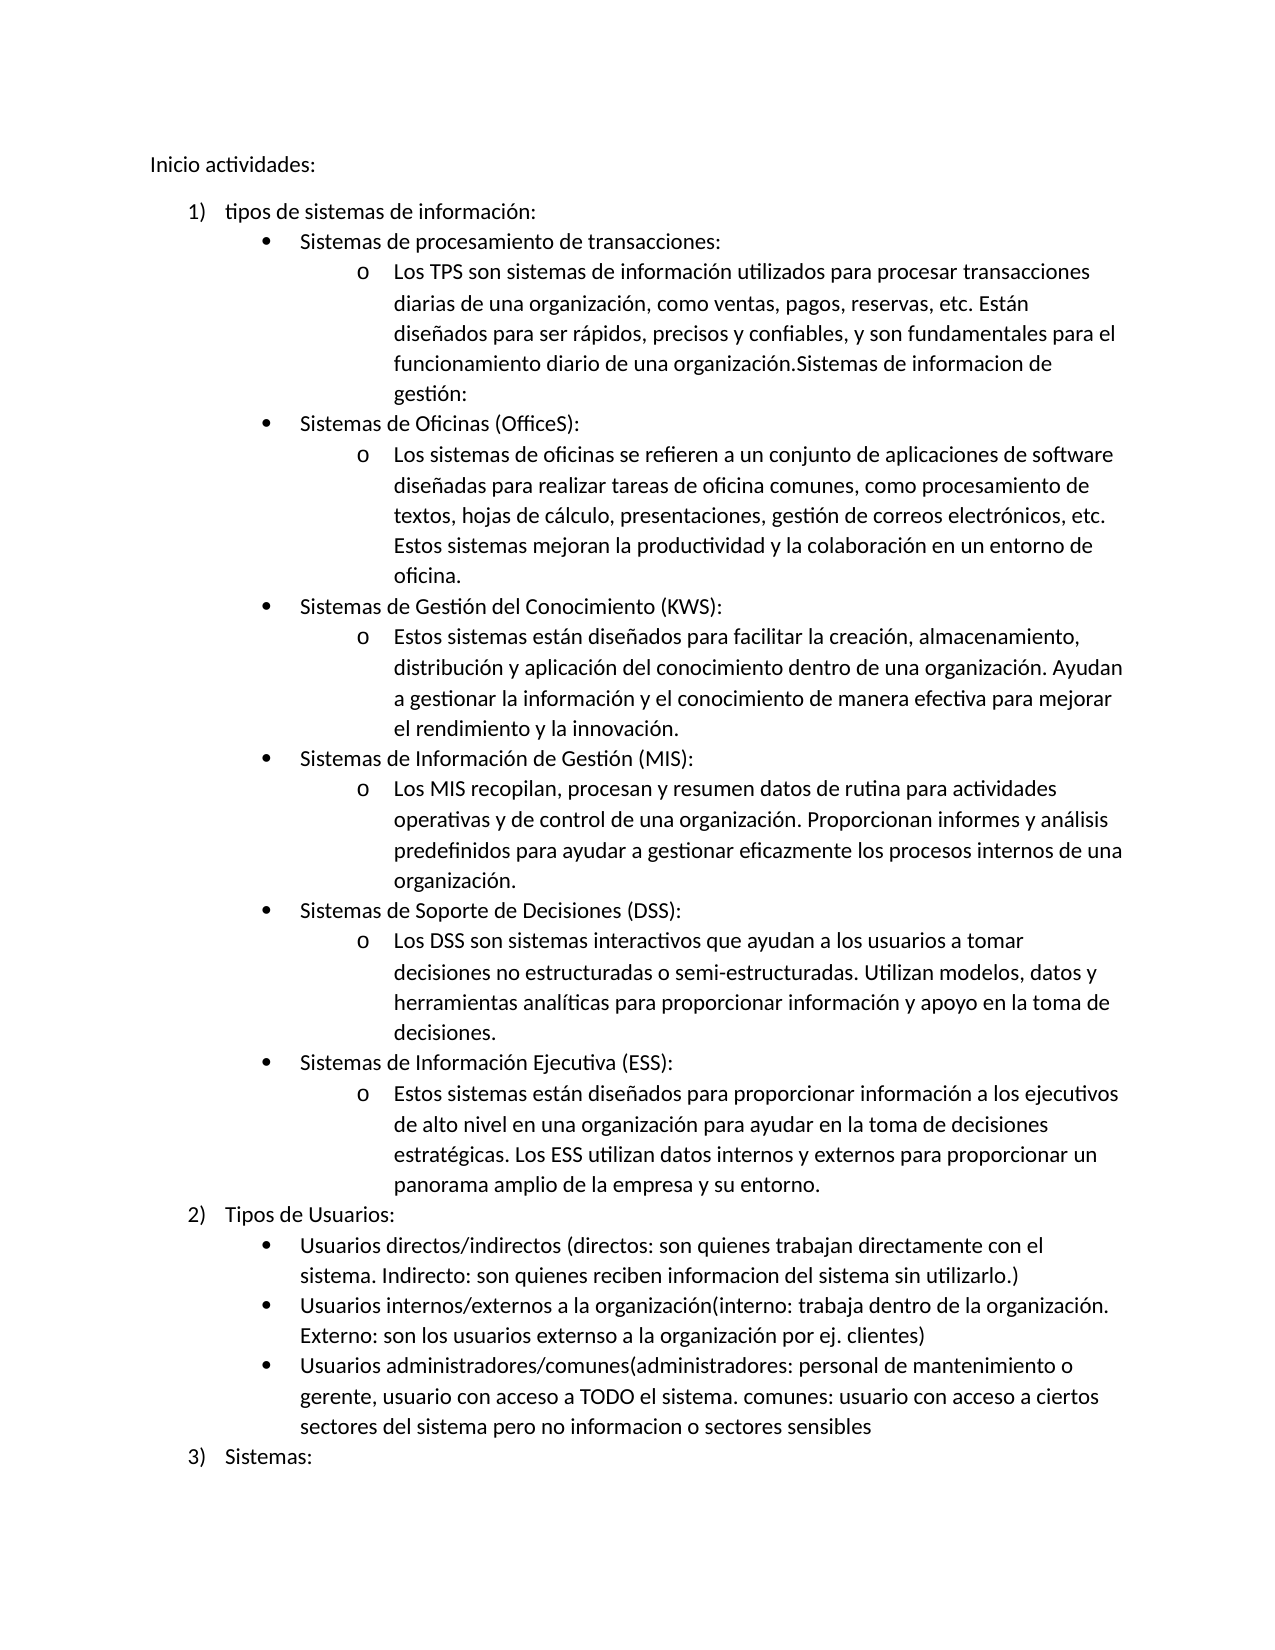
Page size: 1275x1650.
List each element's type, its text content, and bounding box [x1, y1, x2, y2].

list tipos de sistemas de información: [187, 197, 1125, 225]
list Los DSS son sistemas interactivos que ayudan a los usuarios a tomar decisiones no estructuradas o semi-estructuradas. Utilizan modelos, datos y herramientas analíticas para proporcionar información y apoyo en la toma de decisiones. [356, 926, 1125, 1046]
list Usuarios directos/indirectos (directos: son quienes trabajan directamente con el sistema. Indirecto: son quienes reciben informacion del sistema sin utilizarlo.) [262, 1231, 1125, 1289]
list Sistemas de Soporte de Decisiones (DSS): [262, 896, 1125, 924]
list Los sistemas de oficinas se refieren a un conjunto de aplicaciones de software diseñadas para realizar tareas de oficina comunes, como procesamiento de textos, hojas de cálculo, presentaciones, gestión de correos electrónicos, etc. Estos sistemas mejoran la productividad y la colaboración en un entorno de oficina. [356, 440, 1125, 590]
list Usuarios internos/externos a la organización(interno: trabaja dentro de la organización. Externo: son los usuarios externso a la organización por ej. clientes) [262, 1291, 1125, 1349]
list Sistemas de procesamiento de transacciones: [262, 227, 1125, 255]
text Inicio actividades: [150, 150, 1125, 178]
list Sistemas de Información Ejecutiva (ESS): [262, 1048, 1125, 1076]
list Los TPS son sistemas de información utilizados para procesar transacciones diarias de una organización, como ventas, pagos, reservas, etc. Están diseñados para ser rápidos, precisos y confiables, y son fundamentales para el funcionamiento diario de una organización.Sistemas de informacion de gestión: [356, 257, 1125, 407]
list Los MIS recopilan, procesan y resumen datos de rutina para actividades operativas y de control de una organización. Proporcionan informes y análisis predefinidos para ayudar a gestionar eficazmente los procesos internos de una organización. [356, 774, 1125, 894]
list Sistemas de Oficinas (OfficeS): [262, 409, 1125, 437]
list Sistemas de Información de Gestión (MIS): [262, 744, 1125, 772]
list Estos sistemas están diseñados para facilitar la creación, almacenamiento, distribución y aplicación del conocimiento dentro de una organización. Ayudan a gestionar la información y el conocimiento de manera efectiva para mejorar el rendimiento y la innovación. [356, 622, 1125, 742]
list Sistemas de Gestión del Conocimiento (KWS): [262, 592, 1125, 620]
list Tipos de Usuarios: [187, 1201, 1125, 1229]
list Usuarios administradores/comunes(administradores: personal de mantenimiento o gerente, usuario con acceso a TODO el sistema. comunes: usuario con acceso a ciertos sectores del sistema pero no informacion o sectores sensibles [262, 1352, 1125, 1440]
list Estos sistemas están diseñados para proporcionar información a los ejecutivos de alto nivel en una organización para ayudar en la toma de decisiones estratégicas. Los ESS utilizan datos internos y externos para proporcionar un panorama amplio de la empresa y su entorno. [356, 1079, 1125, 1198]
list Sistemas: [187, 1442, 1125, 1470]
